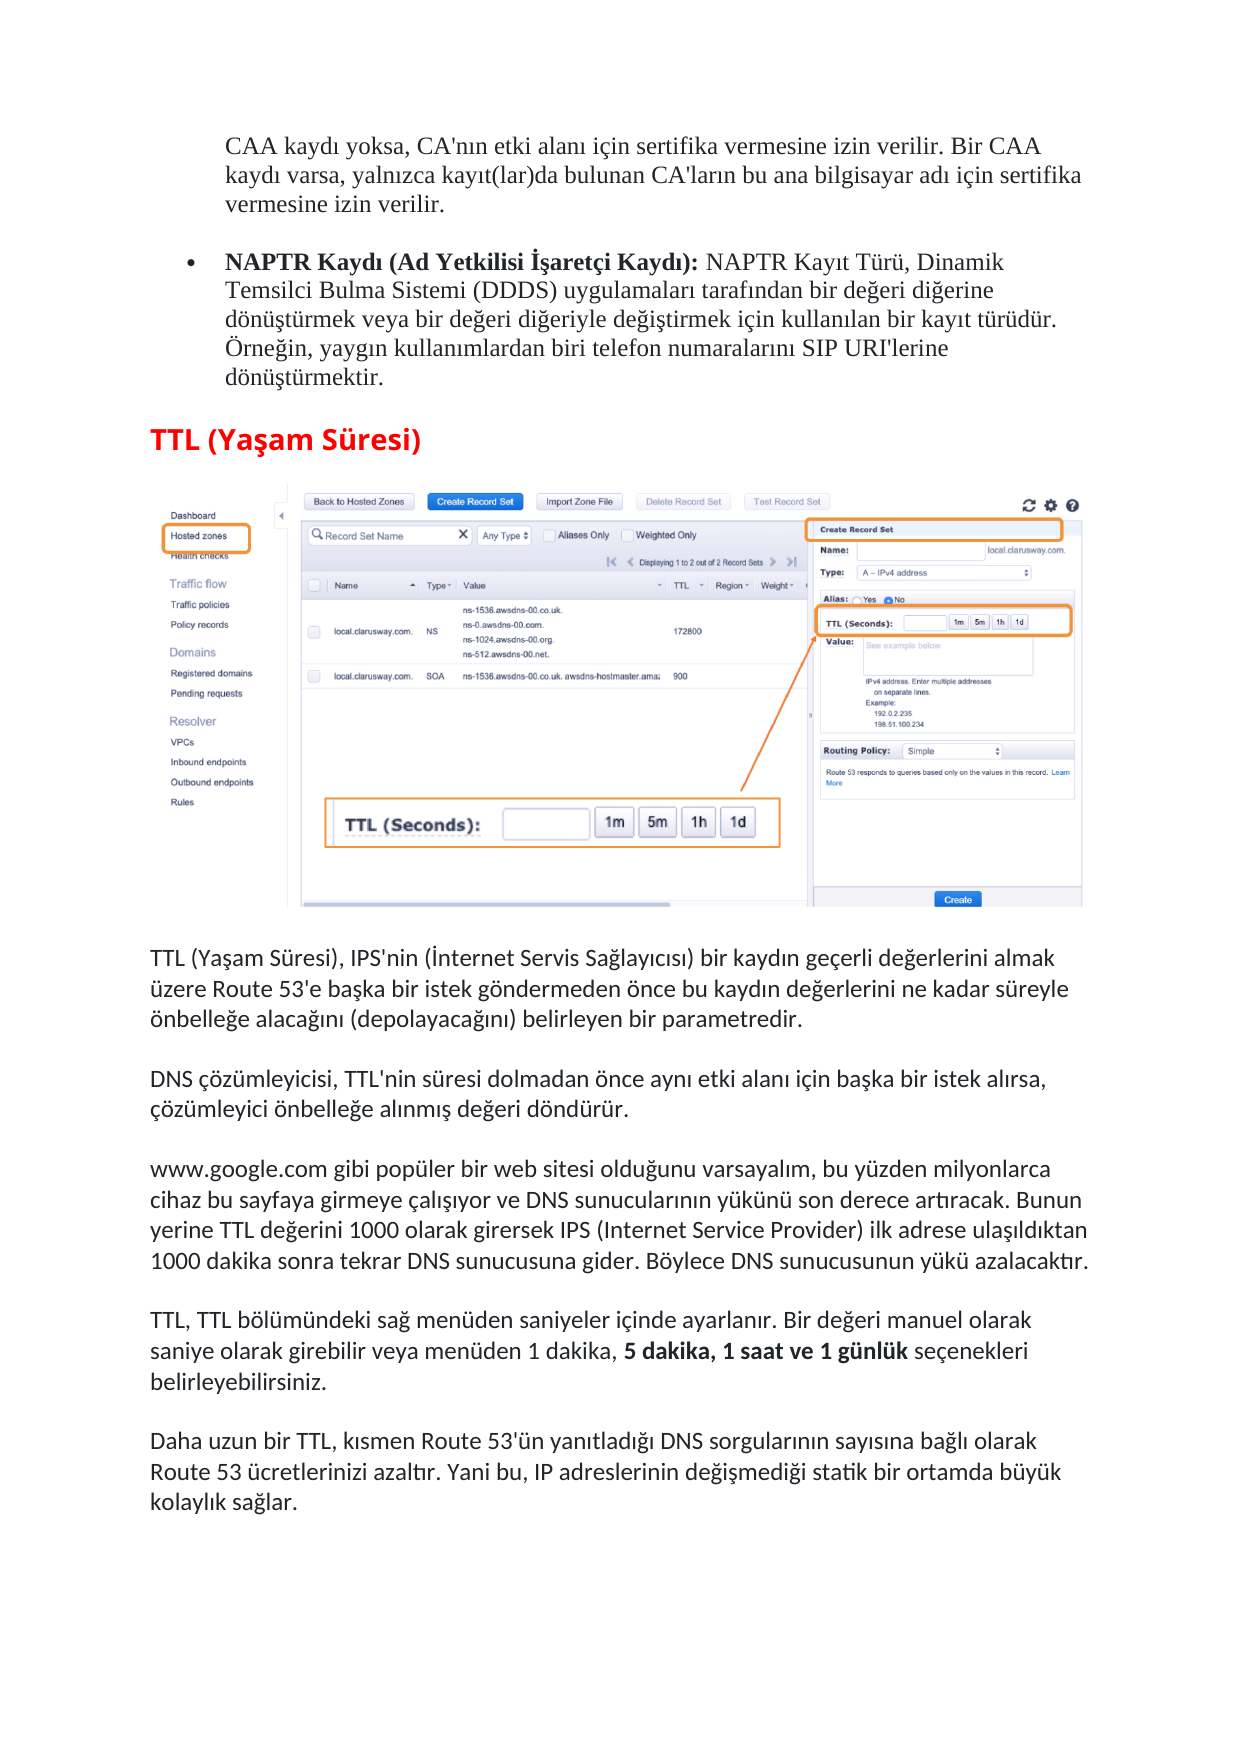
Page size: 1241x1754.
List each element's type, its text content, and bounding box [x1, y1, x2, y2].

picture [150, 462, 1091, 924]
list NAPTR Kaydı (Ad Yetkilisi İşaretçi Kaydı): NAPTR Kayıt Türü, Dinamik Temsilci Bulma Sistemi (DDDS) uygulamaları tarafından bir değeri diğerine dönüştürmek veya bir değeri diğeriyle değiştirmek için kullanılan bir kayıt türüdür. Örneğin, yaygın kullanımlardan biri telefon numaralarını SIP URI'lerine dönüştürmektir. [187, 247, 1090, 390]
text DNS çözümleyicisi, TTL'nin süresi dolmadan önce aynı etki alanı için başka bir istek alırsa, çözümleyici önbelleğe alınmış değeri döndürür. [150, 1063, 1090, 1124]
subtitle TTL (Yaşam Süresi) [150, 419, 1090, 459]
text TTL, TTL bölümündeki sağ menüden saniyeler içinde ayarlanır. Bir değeri manuel olarak saniye olarak girebilir veya menüden 1 dakika, 5 dakika, 1 saat ve 1 günlük seçenekleri belirleyebilirsiniz. [150, 1304, 1090, 1396]
text TTL (Yaşam Süresi), IPS'nin (İnternet Servis Sağlayıcısı) bir kaydın geçerli değerlerini almak üzere Route 53'e başka bir istek göndermeden önce bu kaydın değerlerini ne kadar süreyle önbelleğe alacağını (depolayacağını) belirleyen bir parametredir. [150, 942, 1090, 1034]
text Daha uzun bir TTL, kısmen Route 53'ün yanıtladığı DNS sorgularının sayısına bağlı olarak Route 53 ücretlerinizi azaltır. Yani bu, IP adreslerinin değişmediği statik bir ortamda büyük kolaylık sağlar. [150, 1425, 1090, 1517]
text www.google.com gibi popüler bir web sitesi olduğunu varsayalım, bu yüzden milyonlarca cihaz bu sayfaya girmeye çalışıyor ve DNS sunucularının yükünü son derece artıracak. Bunun yerine TTL değerini 1000 olarak girersek IPS (Internet Service Provider) ilk adrese ulaşıldıktan 1000 dakika sonra tekrar DNS sunucusuna gider. Böylece DNS sunucusunun yükü azalacaktır. [150, 1153, 1090, 1275]
text CAA kaydı yoksa, CA'nın etki alanı için sertifika vermesine izin verilir. Bir CAA kaydı varsa, yalnızca kayıt(lar)da bulunan CA'ların bu ana bilgisayar adı için sertifika vermesine izin verilir. [225, 131, 1090, 217]
